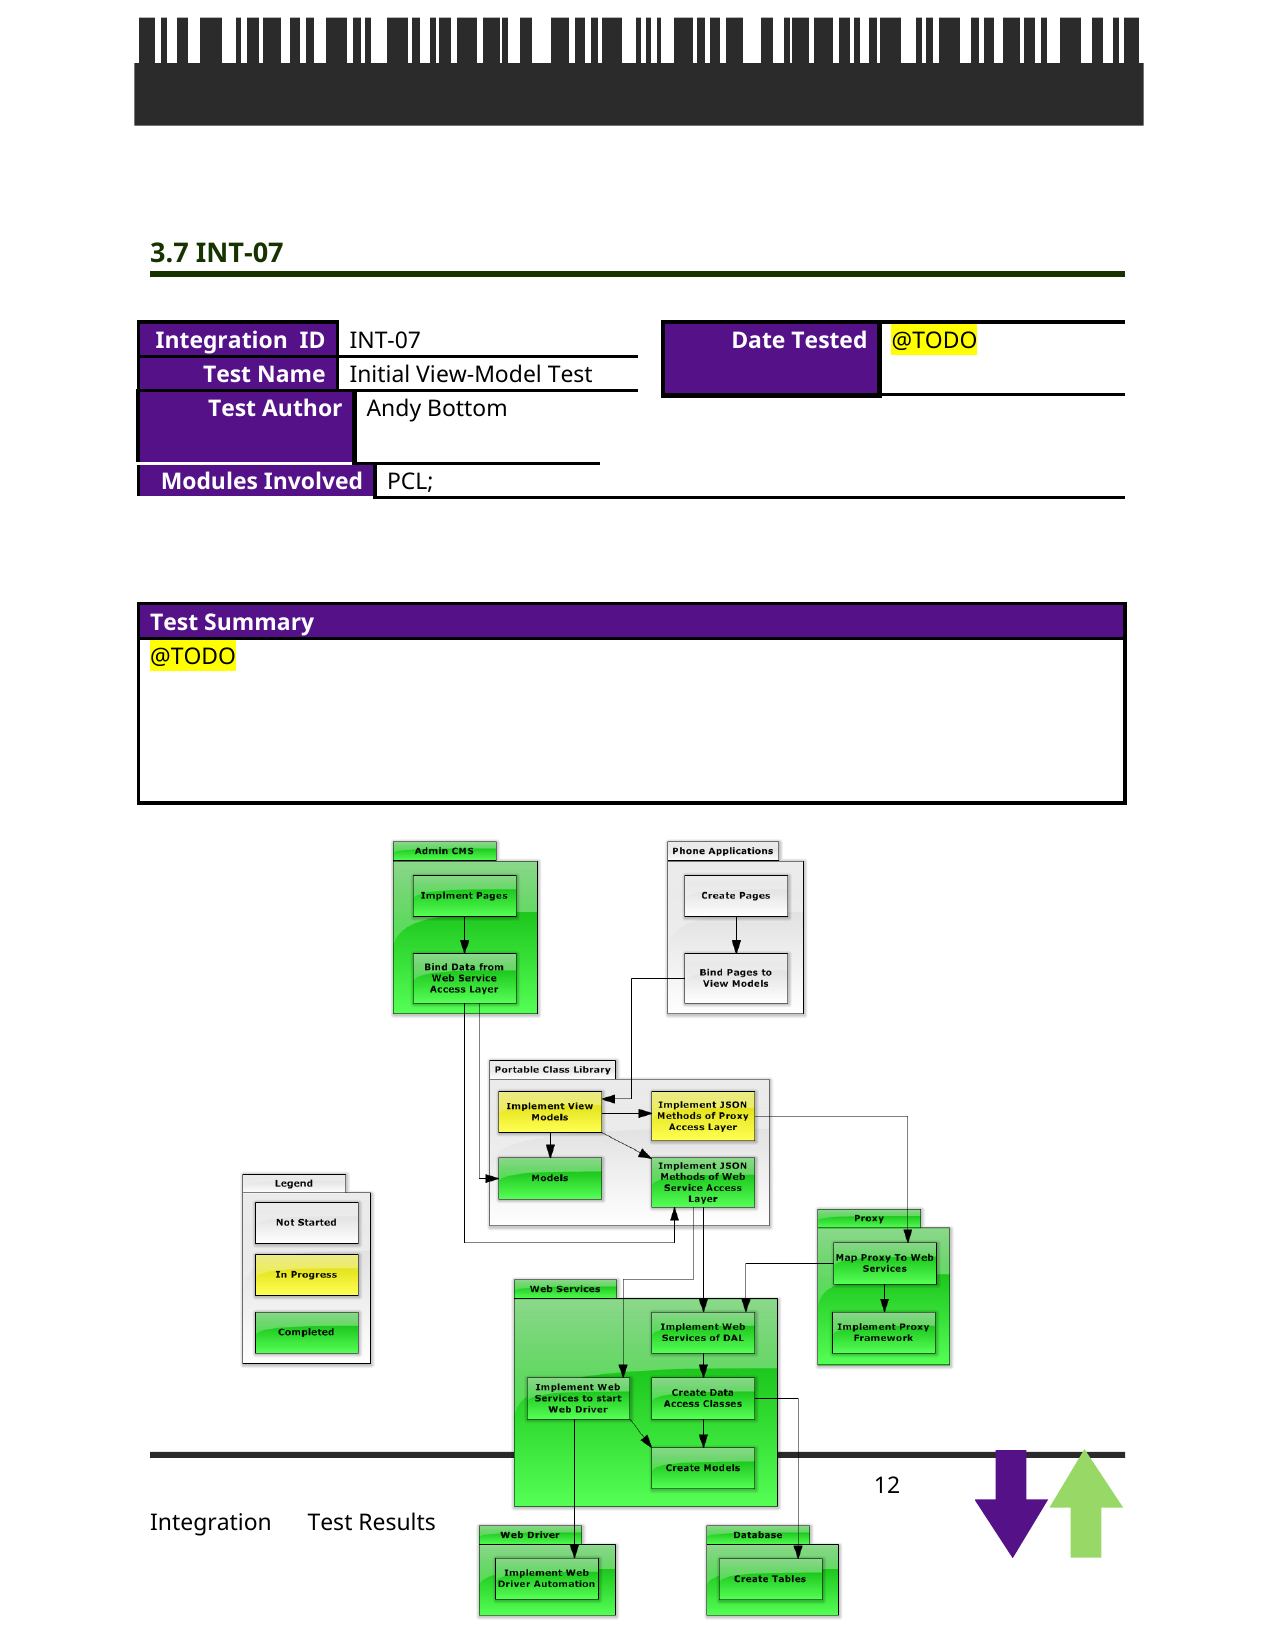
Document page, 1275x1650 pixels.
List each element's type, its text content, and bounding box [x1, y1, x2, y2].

table_cell Date Tested [665, 324, 877, 393]
table_header Test Summary [140, 605, 1123, 637]
table_cell @TODO [882, 324, 1125, 393]
subtitle 3.7 INT-07 [150, 234, 1125, 271]
table_cell @TODO [140, 640, 1123, 801]
table_header Integration ID [140, 324, 336, 355]
table_cell Andy Bottom [357, 392, 600, 462]
table_cell Test Name [140, 358, 336, 389]
table_header PCL; [377, 465, 1125, 496]
table_cell Test Author [140, 392, 352, 462]
picture [232, 831, 960, 1626]
table_cell Initial View-Model Test [339, 358, 638, 389]
table_header INT-07 [339, 320, 638, 355]
table_header Modules Involved [140, 465, 373, 496]
